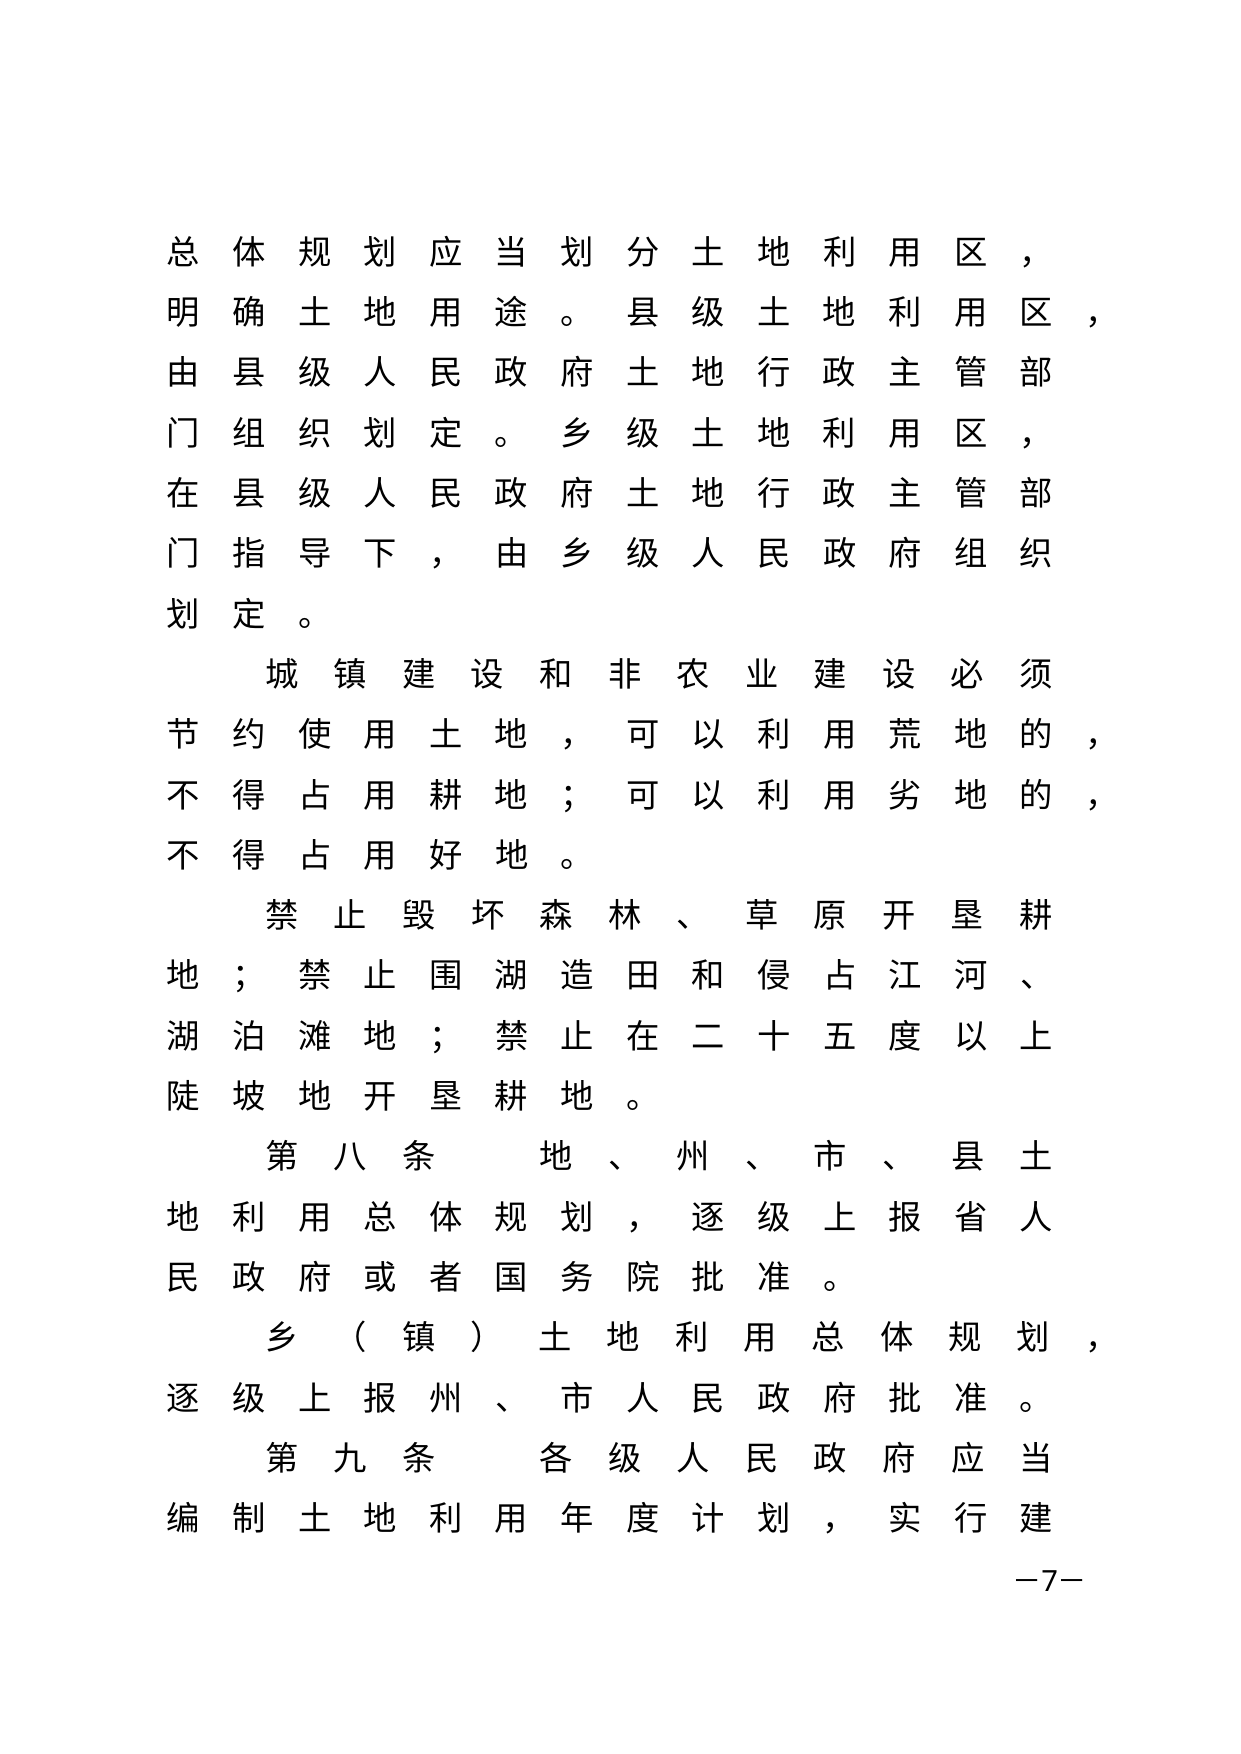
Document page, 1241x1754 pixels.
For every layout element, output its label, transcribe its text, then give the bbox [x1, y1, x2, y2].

text 禁止毁坏森林、草原开垦耕地；禁止围湖造田和侵占江河、湖泊滩地；禁止在二十五度以上陡坡地开垦耕地。 [167, 883, 1085, 1124]
text 第九条 各级人民政府应当编制土地利用年度计划，实行建设用地总量控制。 [167, 1426, 1085, 1546]
text 第八条 地、州、市、县土地利用总体规划，逐级上报省人民政府或者国务院批准。 [167, 1124, 1085, 1305]
text 乡（镇）土地利用总体规划，逐级上报州、市人民政府批准。 [167, 1305, 1085, 1426]
text 城镇建设和非农业建设必须节约使用土地，可以利用荒地的，不得占用耕地；可以利用劣地的，不得占用好地。 [167, 642, 1085, 883]
text 第七条 县、乡级土地利用总体规划应当划分土地利用区，明确土地用途。县级土地利用区，由县级人民政府土地行政主管部门组织划定。乡级土地利用区，在县级人民政府土地行政主管部门指导下，由乡级人民政府组织划定。 [167, 219, 1085, 642]
